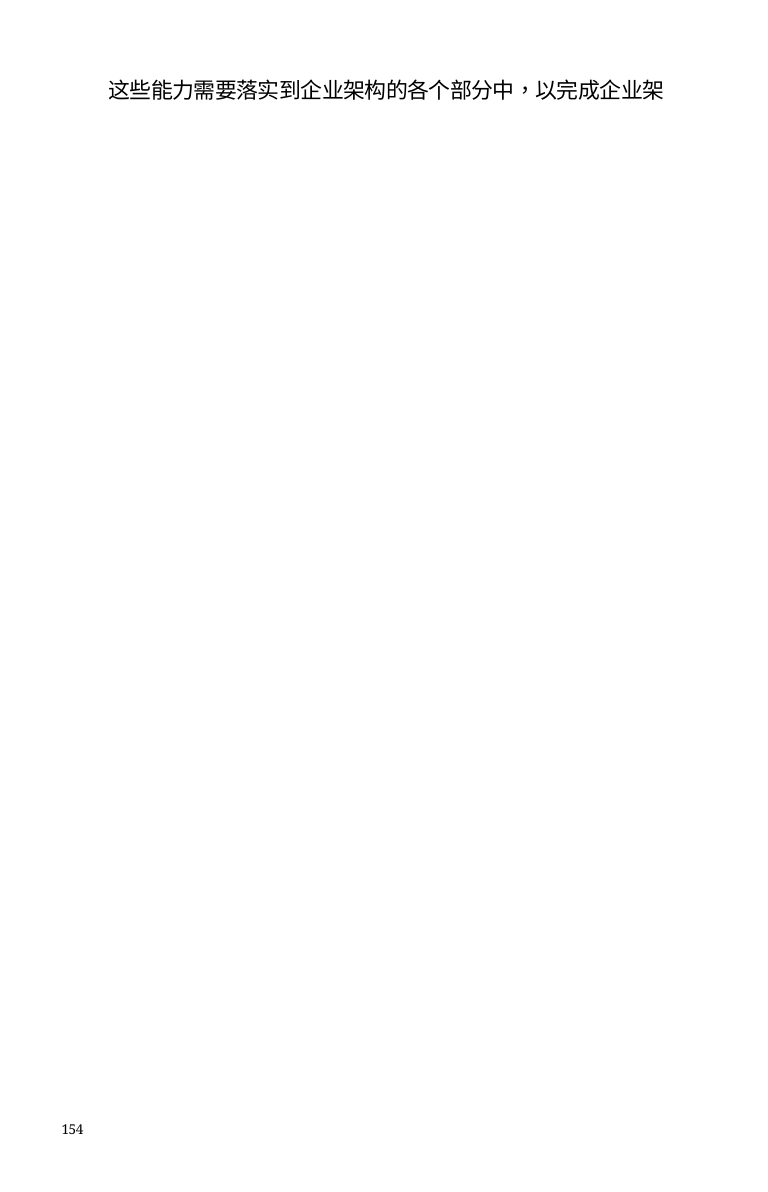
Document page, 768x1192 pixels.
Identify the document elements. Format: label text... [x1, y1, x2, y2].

text 这些能力需要落实到企业架构的各个部分中，以完成企业架 [108, 77, 669, 104]
